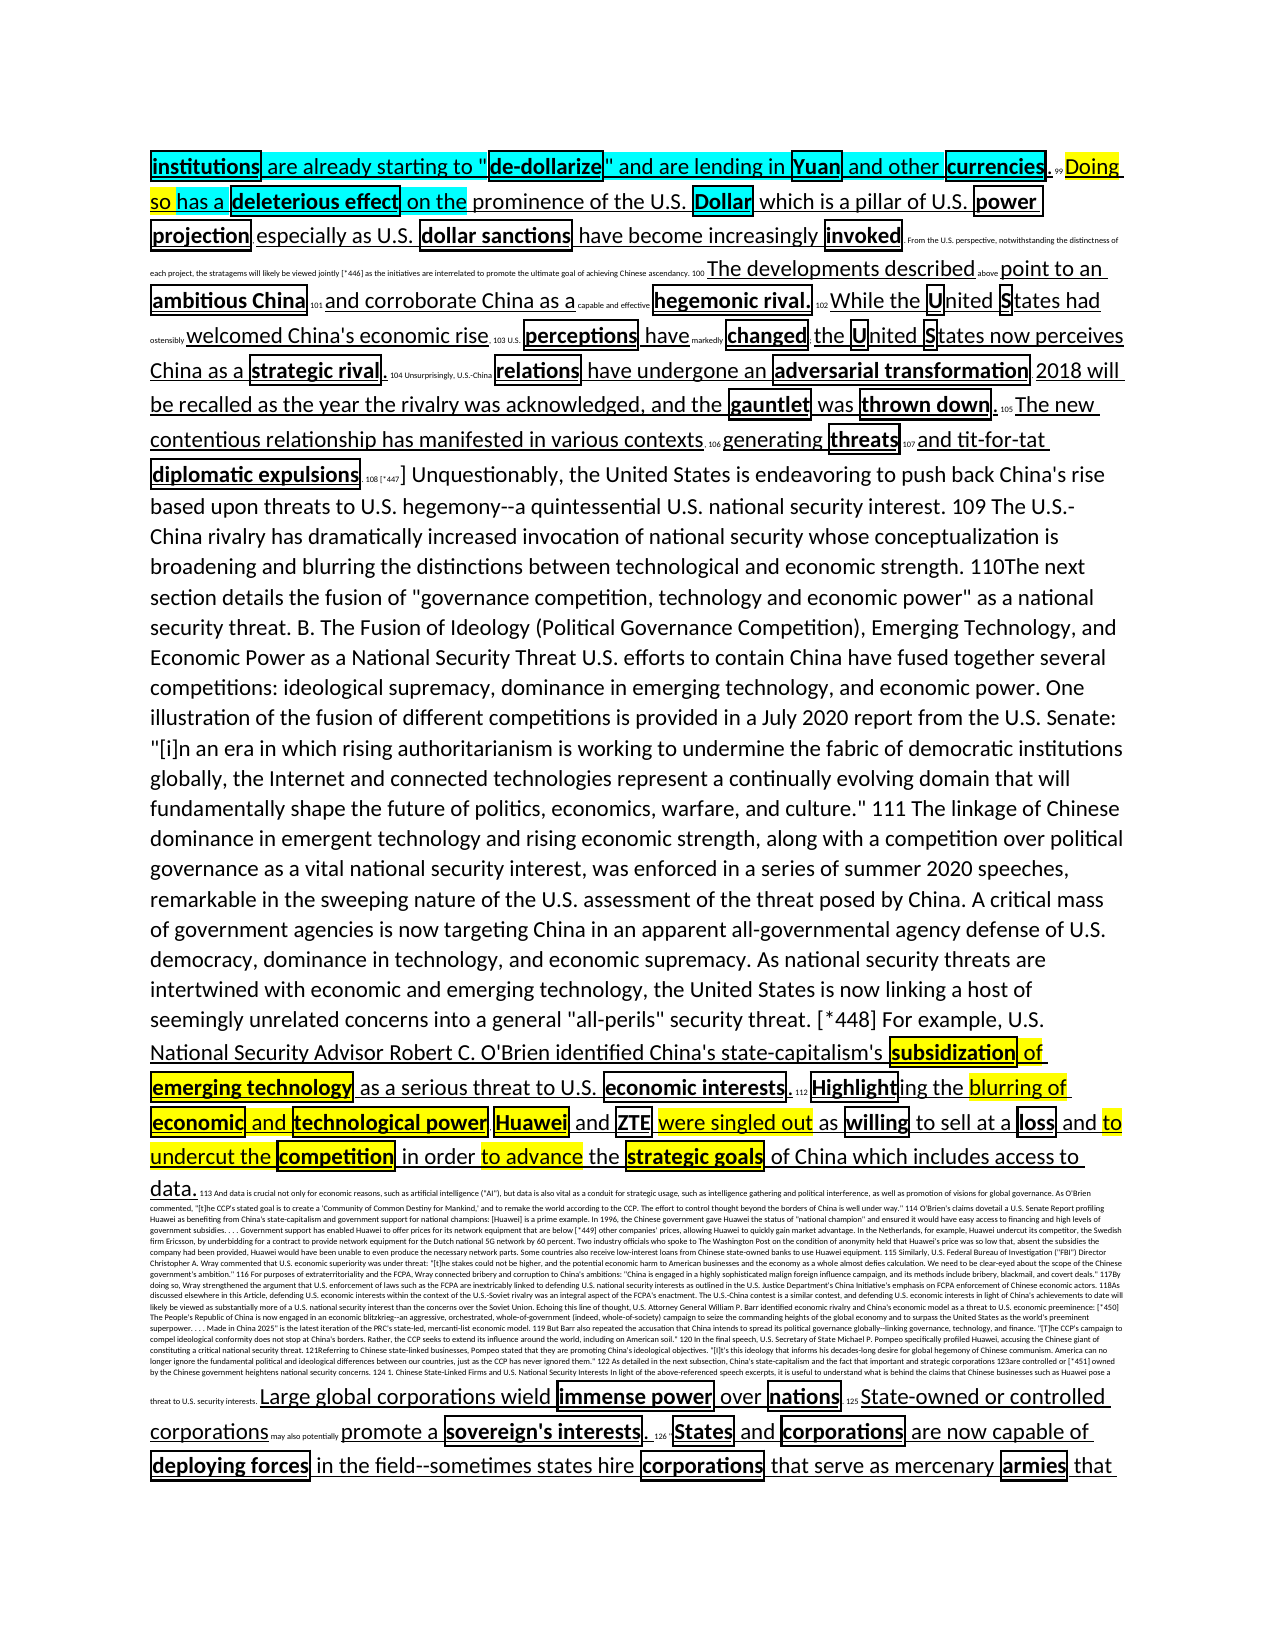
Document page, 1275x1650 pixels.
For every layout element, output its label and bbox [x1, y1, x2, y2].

text [150, 150, 1125, 1482]
